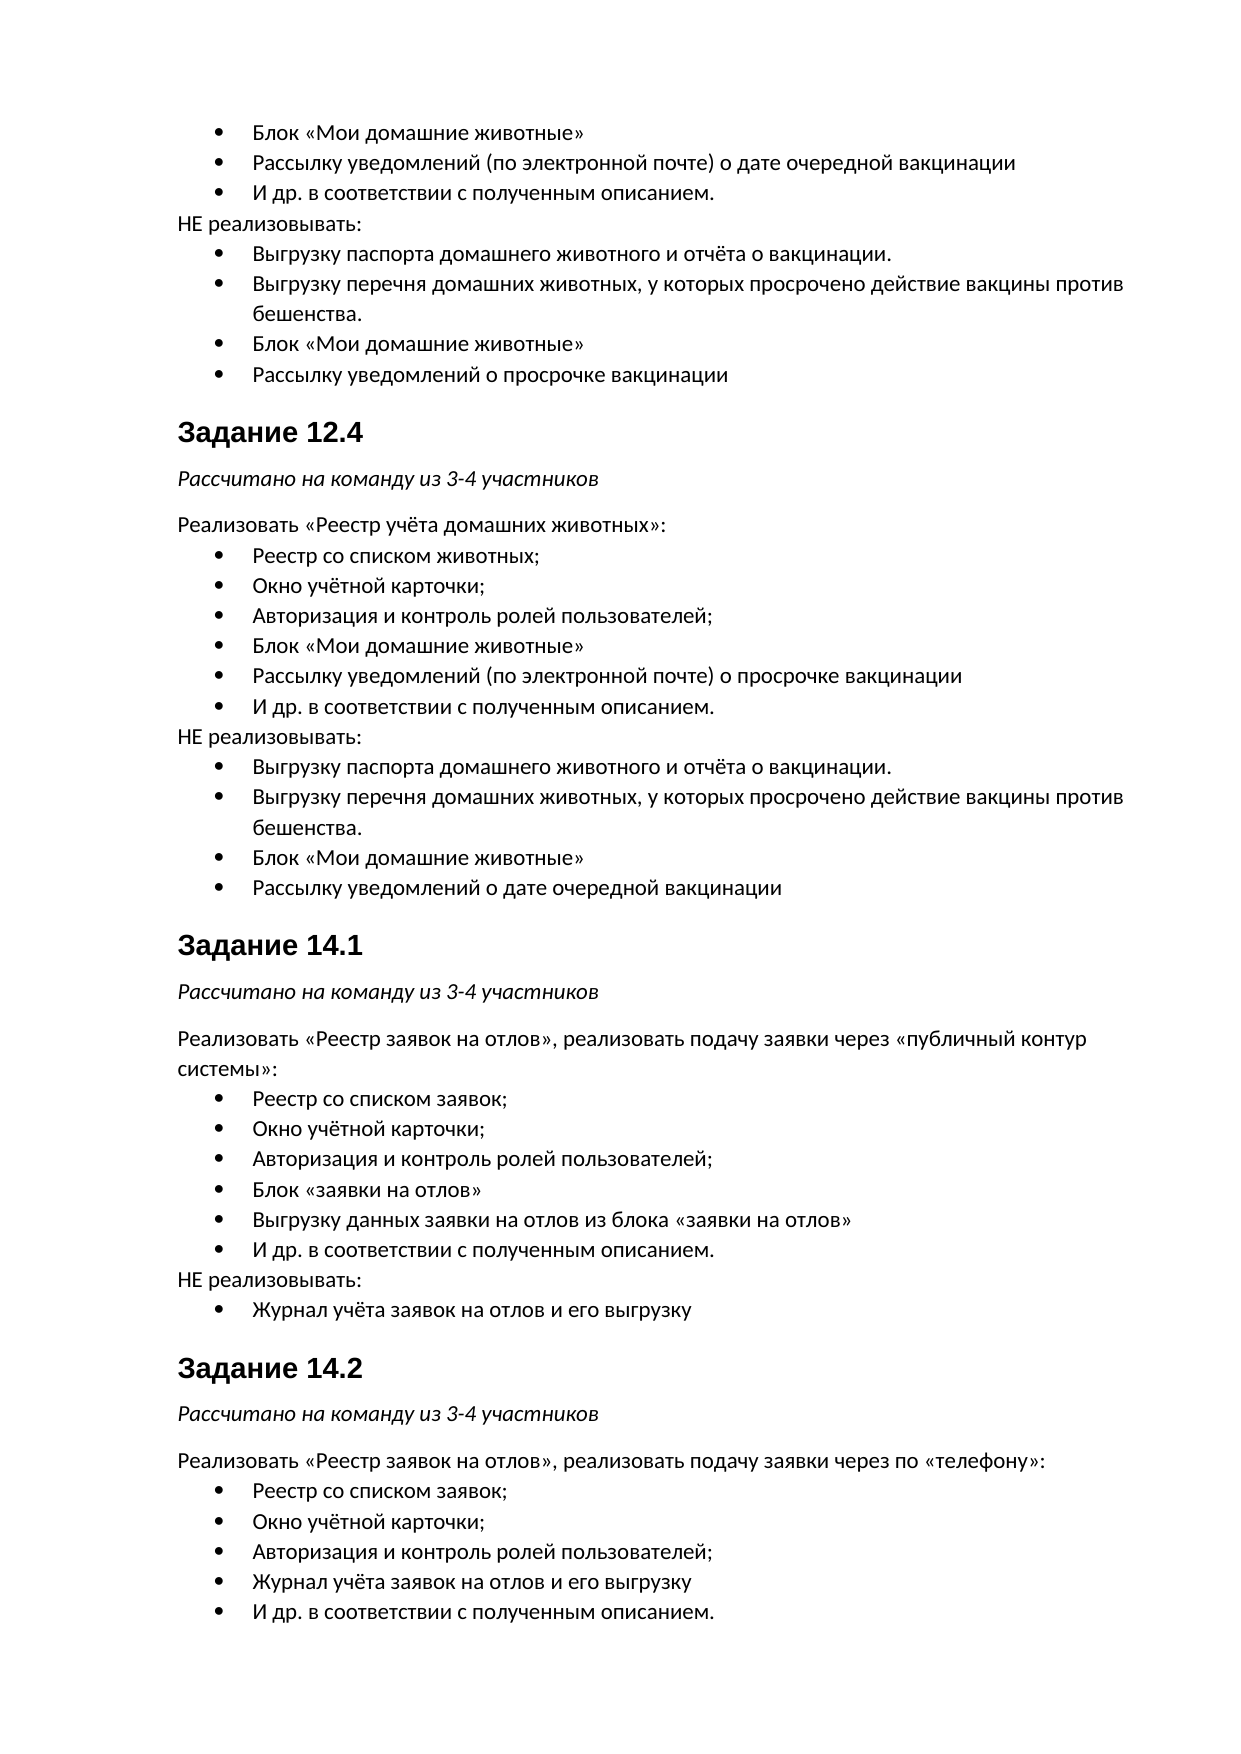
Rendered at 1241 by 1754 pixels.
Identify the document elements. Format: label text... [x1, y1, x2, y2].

list Выгрузку данных заявки на отлов из блока «заявки на отлов» [215, 1205, 1152, 1233]
list Журнал учёта заявок на отлов и его выгрузку [215, 1296, 1152, 1324]
list Рассылку уведомлений (по электронной почте) о дате очередной вакцинации [215, 148, 1152, 176]
list Выгрузку паспорта домашнего животного и отчёта о вакцинации. [215, 752, 1152, 780]
list Окно учётной карточки; [215, 1114, 1152, 1142]
text НЕ реализовывать: [177, 722, 1152, 750]
list Авторизация и контроль ролей пользователей; [215, 601, 1152, 629]
list Выгрузку перечня домашних животных, у которых просрочено действие вакцины против бешенства. [215, 782, 1152, 841]
list Блок «заявки на отлов» [215, 1175, 1152, 1203]
list Реестр со списком заявок; [215, 1477, 1152, 1504]
list Окно учётной карточки; [215, 571, 1152, 599]
subtitle Задание 12.4 [177, 415, 1152, 448]
list Рассылку уведомлений о просрочке вакцинации [215, 360, 1152, 388]
subtitle Задание 14.2 [177, 1351, 1152, 1384]
list Рассылку уведомлений (по электронной почте) о просрочке вакцинации [215, 662, 1152, 689]
list Реестр со списком животных; [215, 541, 1152, 569]
list Журнал учёта заявок на отлов и его выгрузку [215, 1567, 1152, 1595]
list Блок «Мои домашние животные» [215, 843, 1152, 871]
text Реализовать «Реестр учёта домашних животных»: [177, 511, 1152, 538]
list И др. в соответствии с полученным описанием. [215, 692, 1152, 720]
text Реализовать «Реестр заявок на отлов», реализовать подачу заявки через по «телефону»: [177, 1446, 1152, 1474]
list Реестр со списком заявок; [215, 1084, 1152, 1112]
text Рассчитано на команду из 3-4 участников [177, 1399, 1152, 1427]
list И др. в соответствии с полученным описанием. [215, 1597, 1152, 1625]
list Окно учётной карточки; [215, 1507, 1152, 1535]
list И др. в соответствии с полученным описанием. [215, 178, 1152, 207]
list Блок «Мои домашние животные» [215, 118, 1152, 146]
subtitle Задание 14.1 [177, 928, 1152, 962]
list Авторизация и контроль ролей пользователей; [215, 1537, 1152, 1565]
list Рассылку уведомлений о дате очередной вакцинации [215, 873, 1152, 901]
list И др. в соответствии с полученным описанием. [215, 1235, 1152, 1263]
text Реализовать «Реестр заявок на отлов», реализовать подачу заявки через «публичный контур системы»: [177, 1024, 1152, 1082]
text НЕ реализовывать: [177, 1265, 1152, 1293]
list Блок «Мои домашние животные» [215, 329, 1152, 358]
text Рассчитано на команду из 3-4 участников [177, 977, 1152, 1005]
list Выгрузку перечня домашних животных, у которых просрочено действие вакцины против бешенства. [215, 269, 1152, 327]
list Блок «Мои домашние животные» [215, 631, 1152, 659]
text НЕ реализовывать: [177, 209, 1152, 237]
list Авторизация и контроль ролей пользователей; [215, 1144, 1152, 1173]
list Выгрузку паспорта домашнего животного и отчёта о вакцинации. [215, 239, 1152, 267]
text Рассчитано на команду из 3-4 участников [177, 464, 1152, 492]
